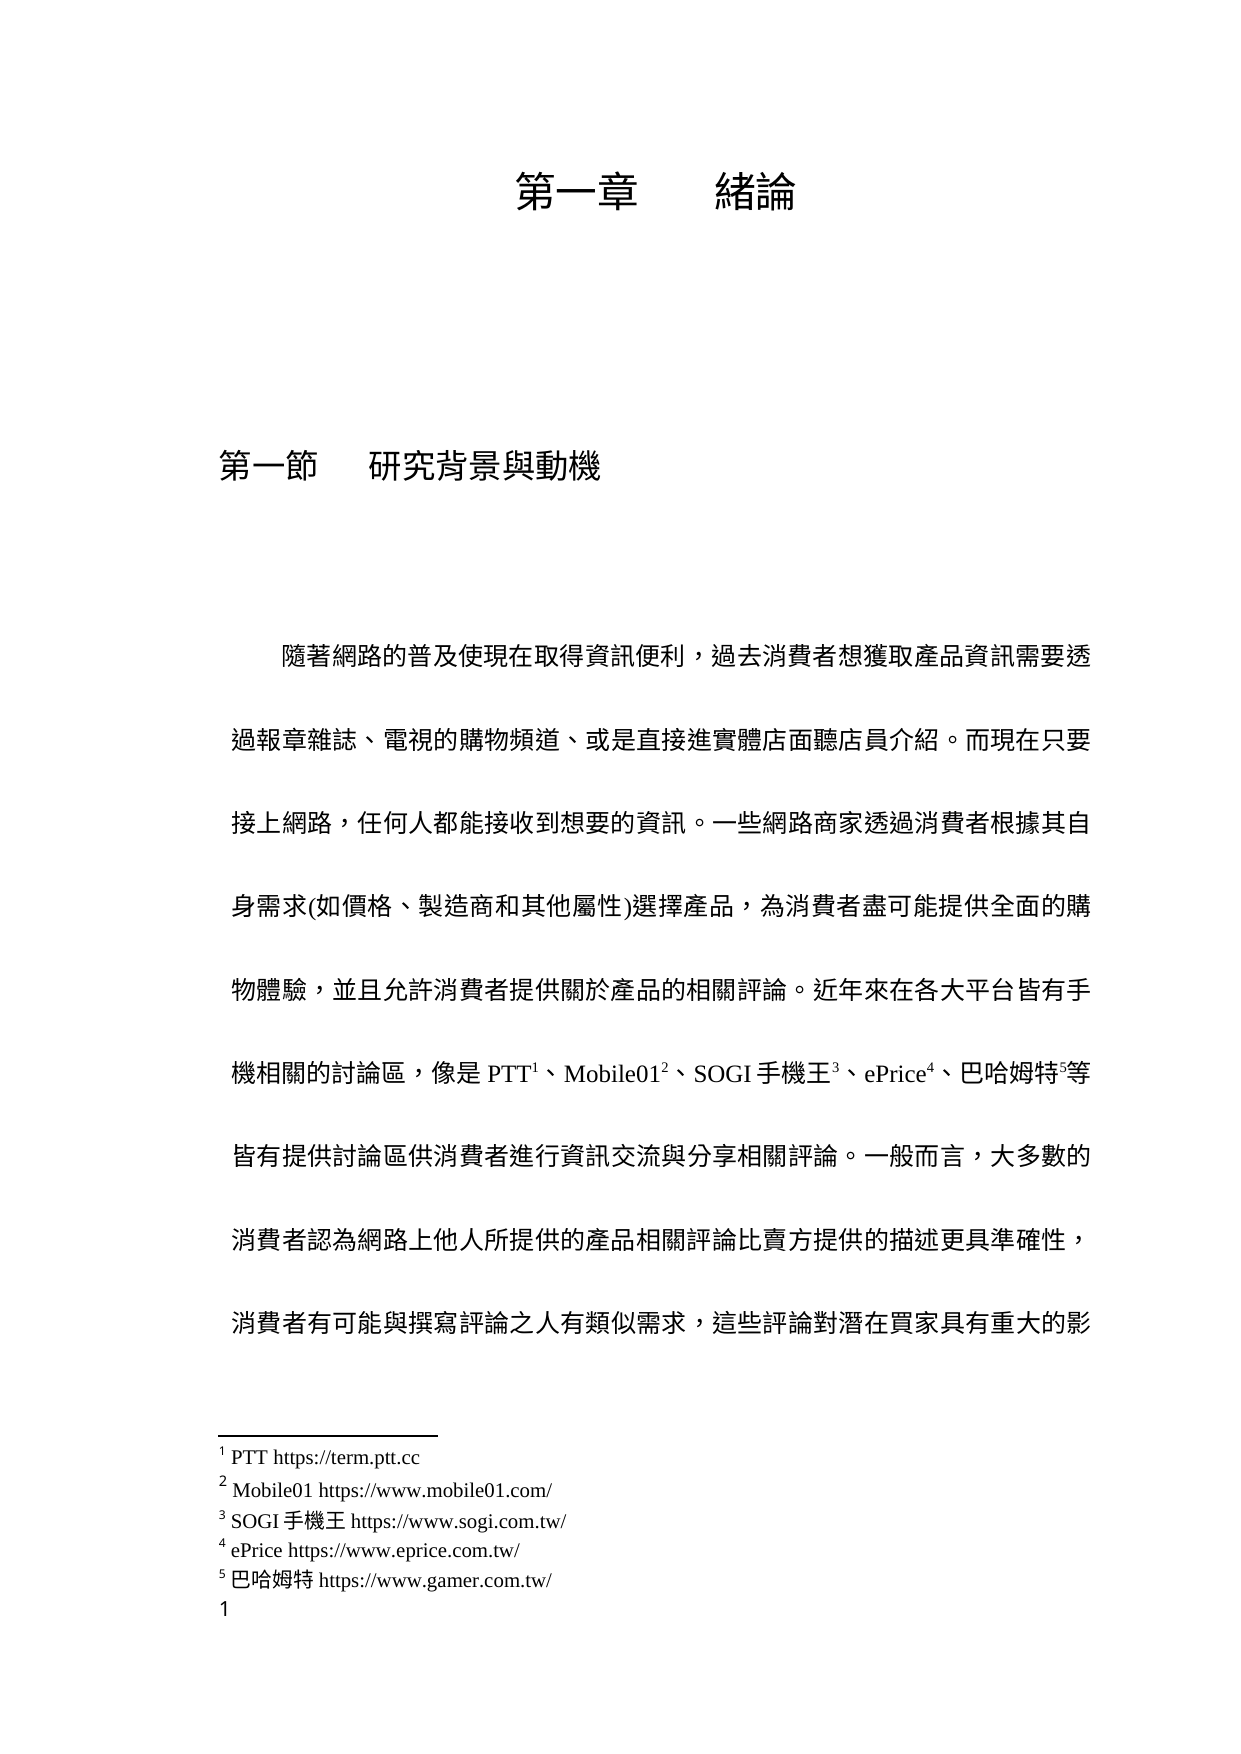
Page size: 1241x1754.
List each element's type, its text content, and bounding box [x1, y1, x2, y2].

list 研究背景與動機 [218, 423, 1092, 506]
list 緒論 [218, 148, 1092, 231]
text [231, 634, 1092, 1342]
